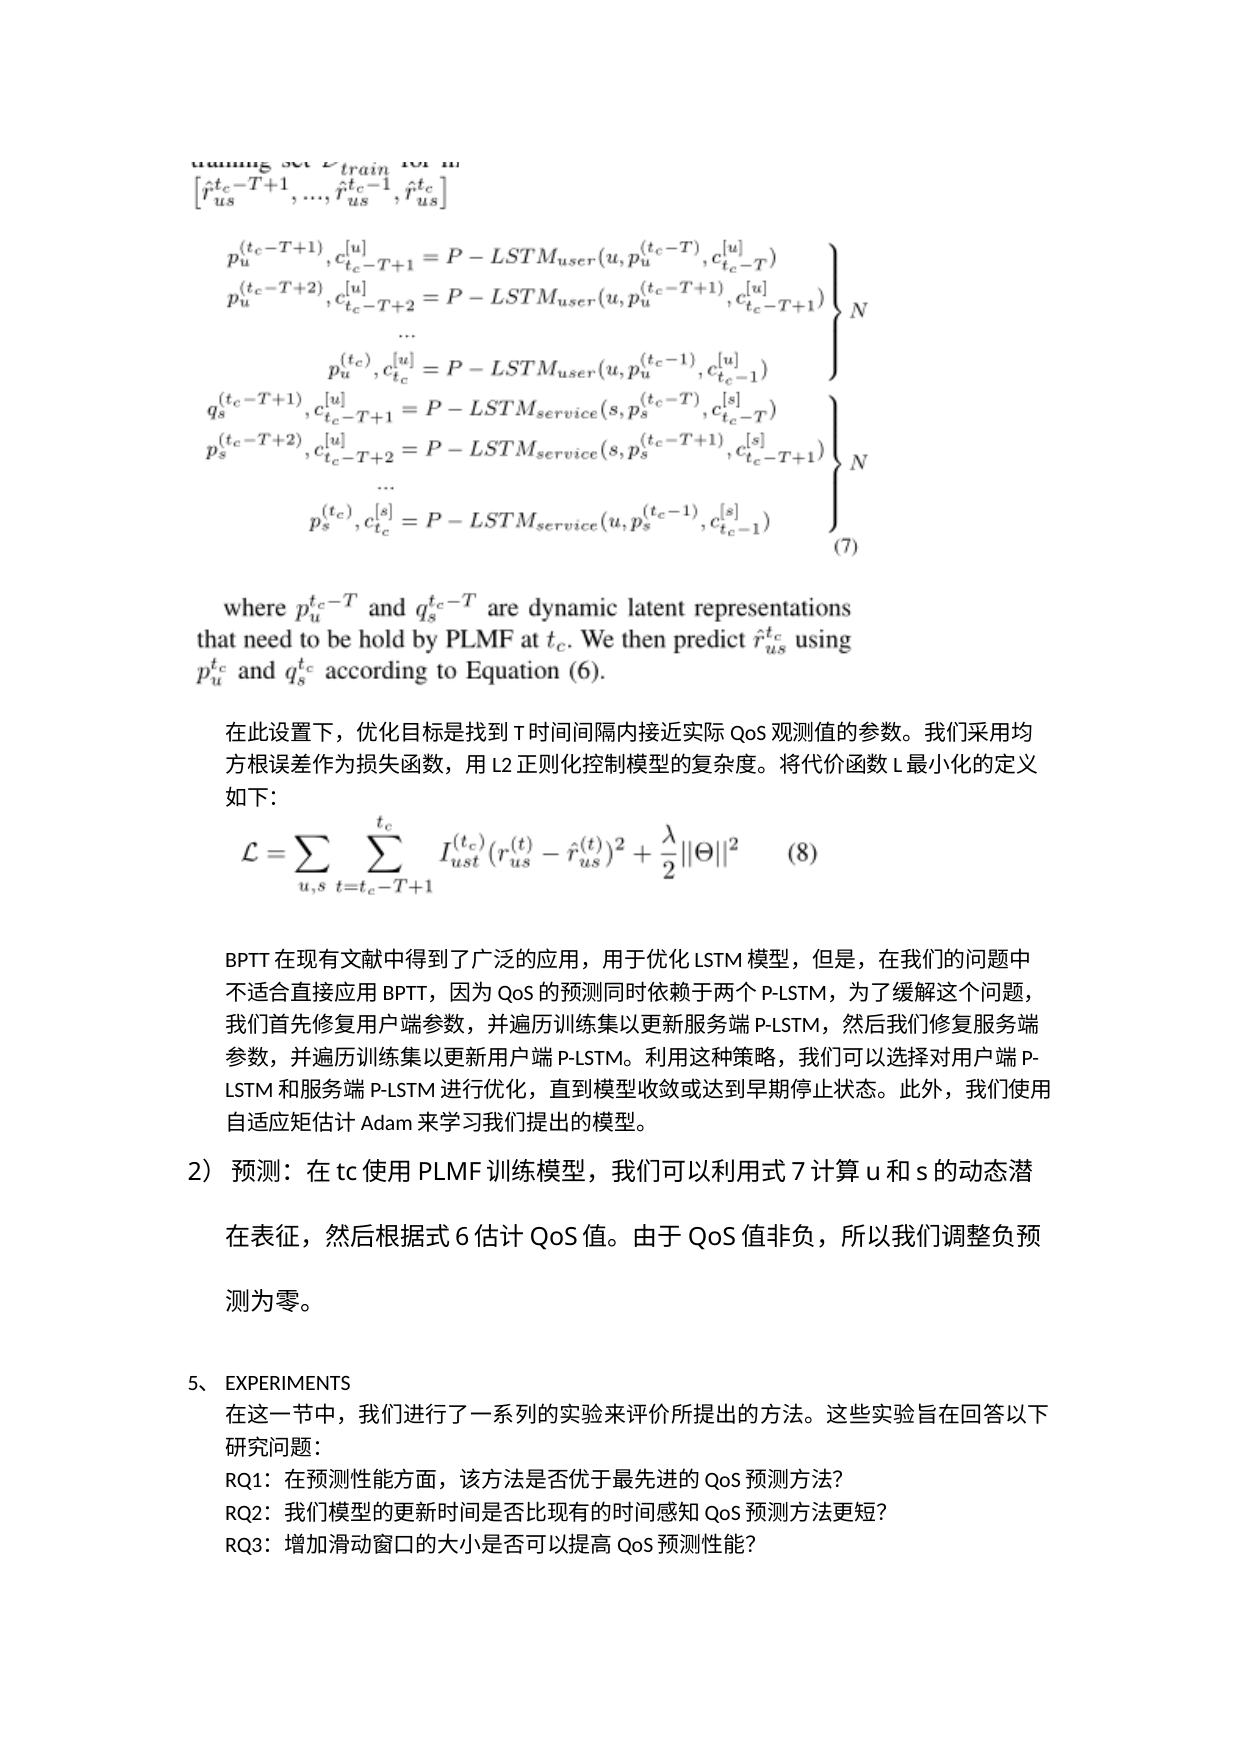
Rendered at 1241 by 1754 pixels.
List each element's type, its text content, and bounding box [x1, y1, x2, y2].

list BPTT在现有文献中得到了广泛的应用，用于优化LSTM模型，但是，在我们的问题中不适合直接应用BPTT，因为QoS的预测同时依赖于两个P-LSTM，为了缓解这个问题，我们首先修复用户端参数，并遍历训练集以更新服务端P-LSTM，然后我们修复服务端参数，并遍历训练集以更新用户端P-LSTM。利用这种策略，我们可以选择对用户端P-LSTM和服务端P-LSTM进行优化，直到模型收敛或达到早期停止状态。此外，我们使用自适应矩估计Adam来学习我们提出的模型。 [225, 942, 1053, 1137]
list RQ1：在预测性能方面，该方法是否优于最先进的QoS预测方法？ [225, 1462, 1053, 1494]
list RQ3：增加滑动窗口的大小是否可以提高QoS预测性能？ [225, 1527, 1053, 1559]
list EXPERIMENTS [187, 1364, 1053, 1397]
picture [187, 812, 866, 914]
picture [187, 227, 882, 577]
list RQ2：我们模型的更新时间是否比现有的时间感知QoS预测方法更短？ [225, 1494, 1053, 1527]
list 预测：在tc使用PLMF训练模型，我们可以利用式7计算u和s的动态潜在表征，然后根据式6估计QoS值。由于QoS值非负，所以我们调整负预测为零。 [187, 1137, 1053, 1332]
list 在此设置下，优化目标是找到T时间间隔内接近实际QoS观测值的参数。我们采用均方根误差作为损失函数，用L2正则化控制模型的复杂度。将代价函数L最小化的定义如下： [225, 714, 1053, 812]
picture [187, 584, 858, 701]
picture [187, 162, 459, 224]
list 在这一节中，我们进行了一系列的实验来评价所提出的方法。这些实验旨在回答以下研究问题： [225, 1397, 1053, 1462]
